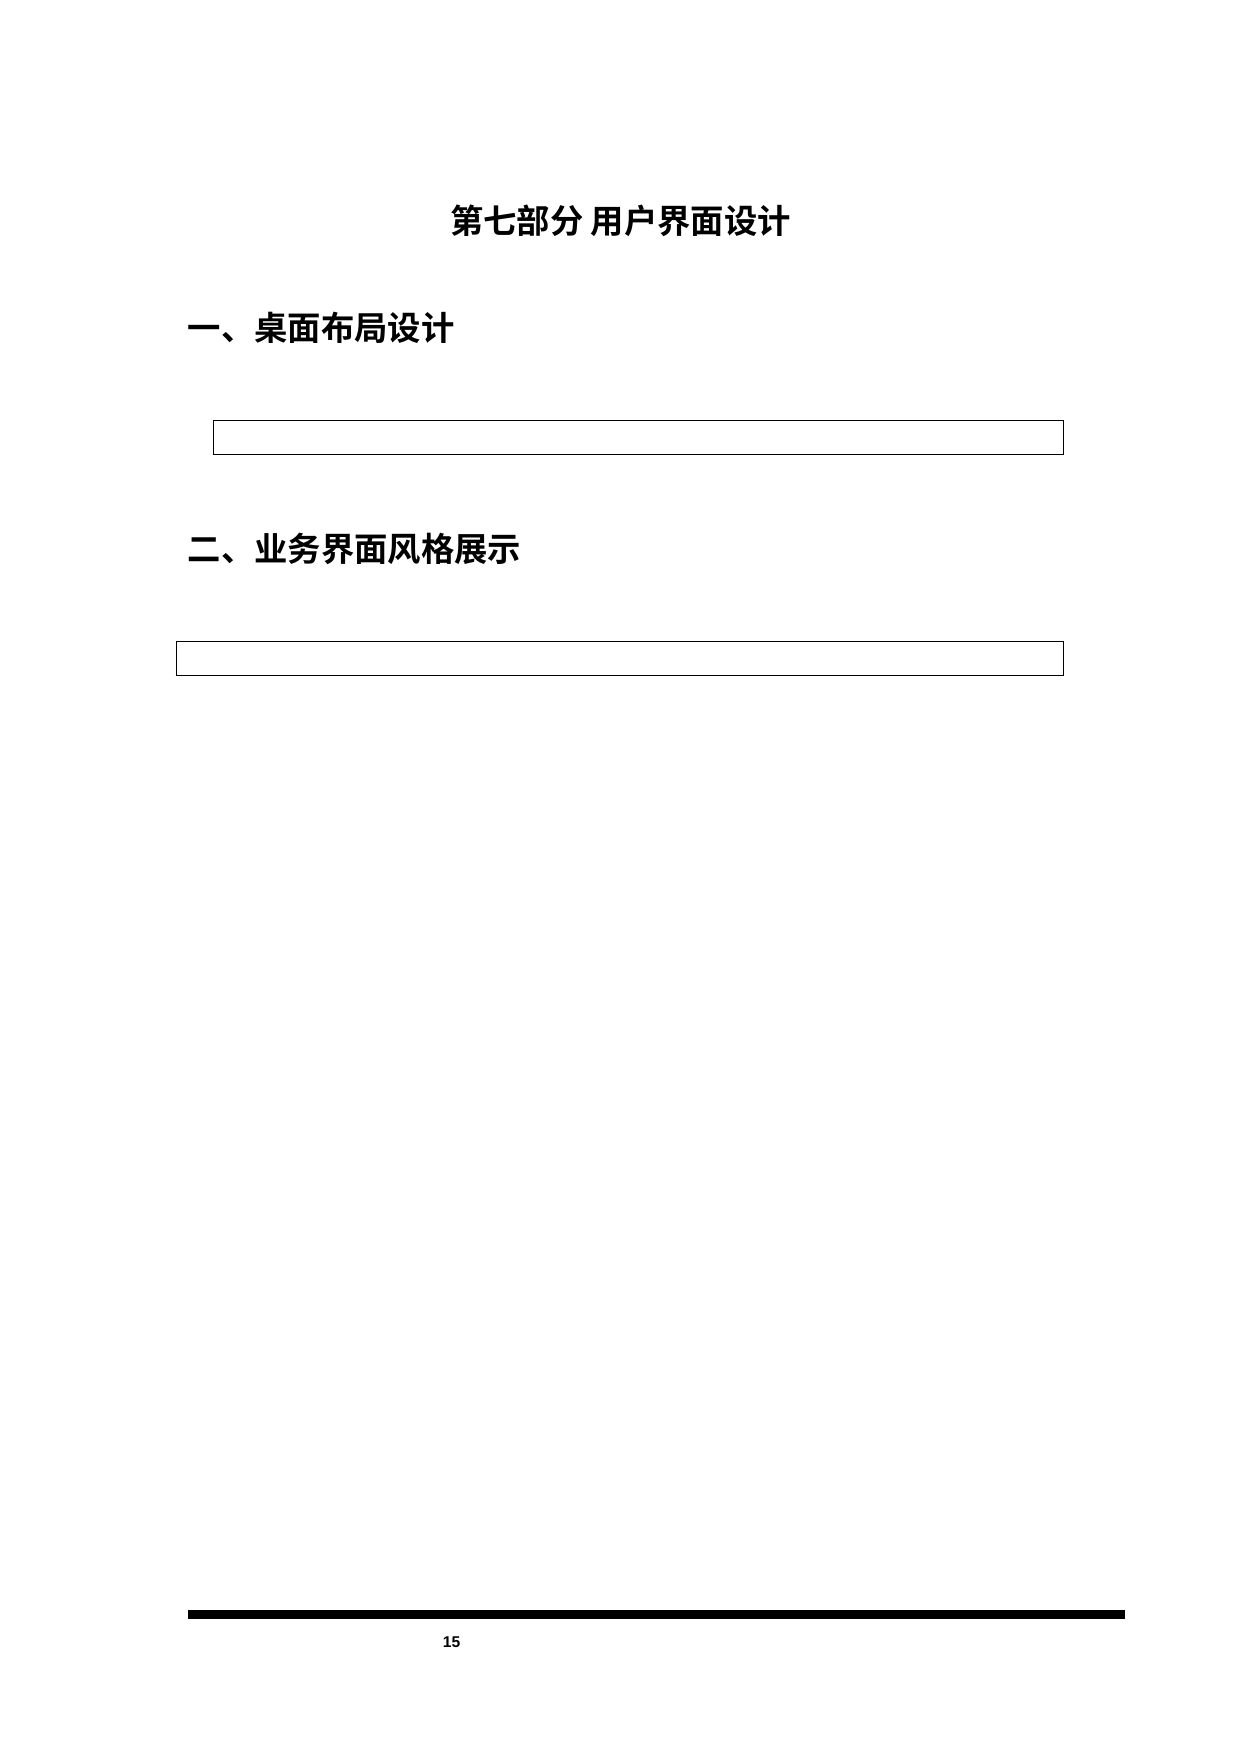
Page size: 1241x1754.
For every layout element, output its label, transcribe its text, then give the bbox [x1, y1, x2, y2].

subtitle 二、业务界面风格展示 [187, 514, 1053, 579]
table_header [214, 421, 1063, 454]
table_header [177, 642, 1063, 675]
subtitle 第七部分 用户界面设计 [187, 187, 1053, 252]
subtitle 一、桌面布局设计 [187, 293, 1053, 358]
